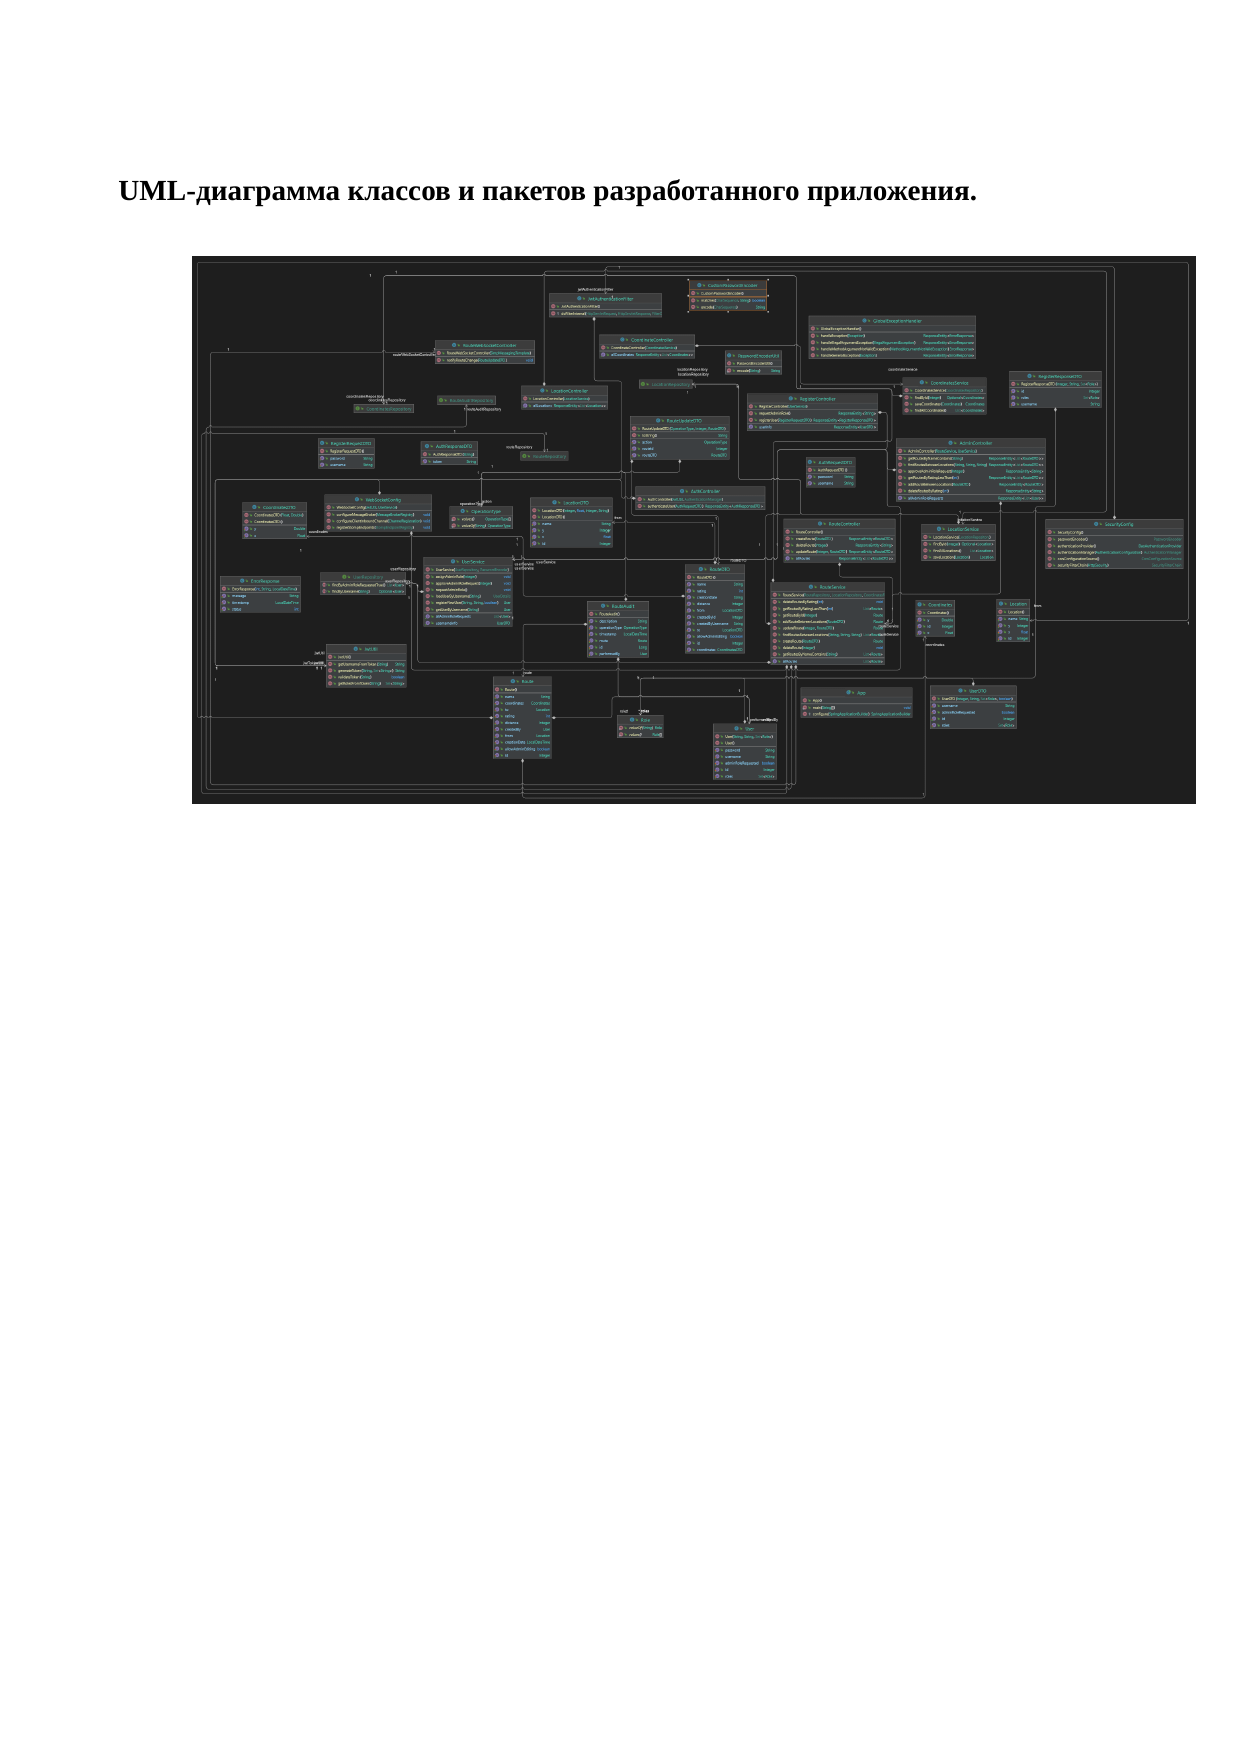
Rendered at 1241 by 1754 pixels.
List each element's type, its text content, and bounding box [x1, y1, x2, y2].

subtitle UML-диаграмма классов и пакетов разработанного приложения. [118, 173, 1122, 206]
picture [192, 256, 1196, 804]
